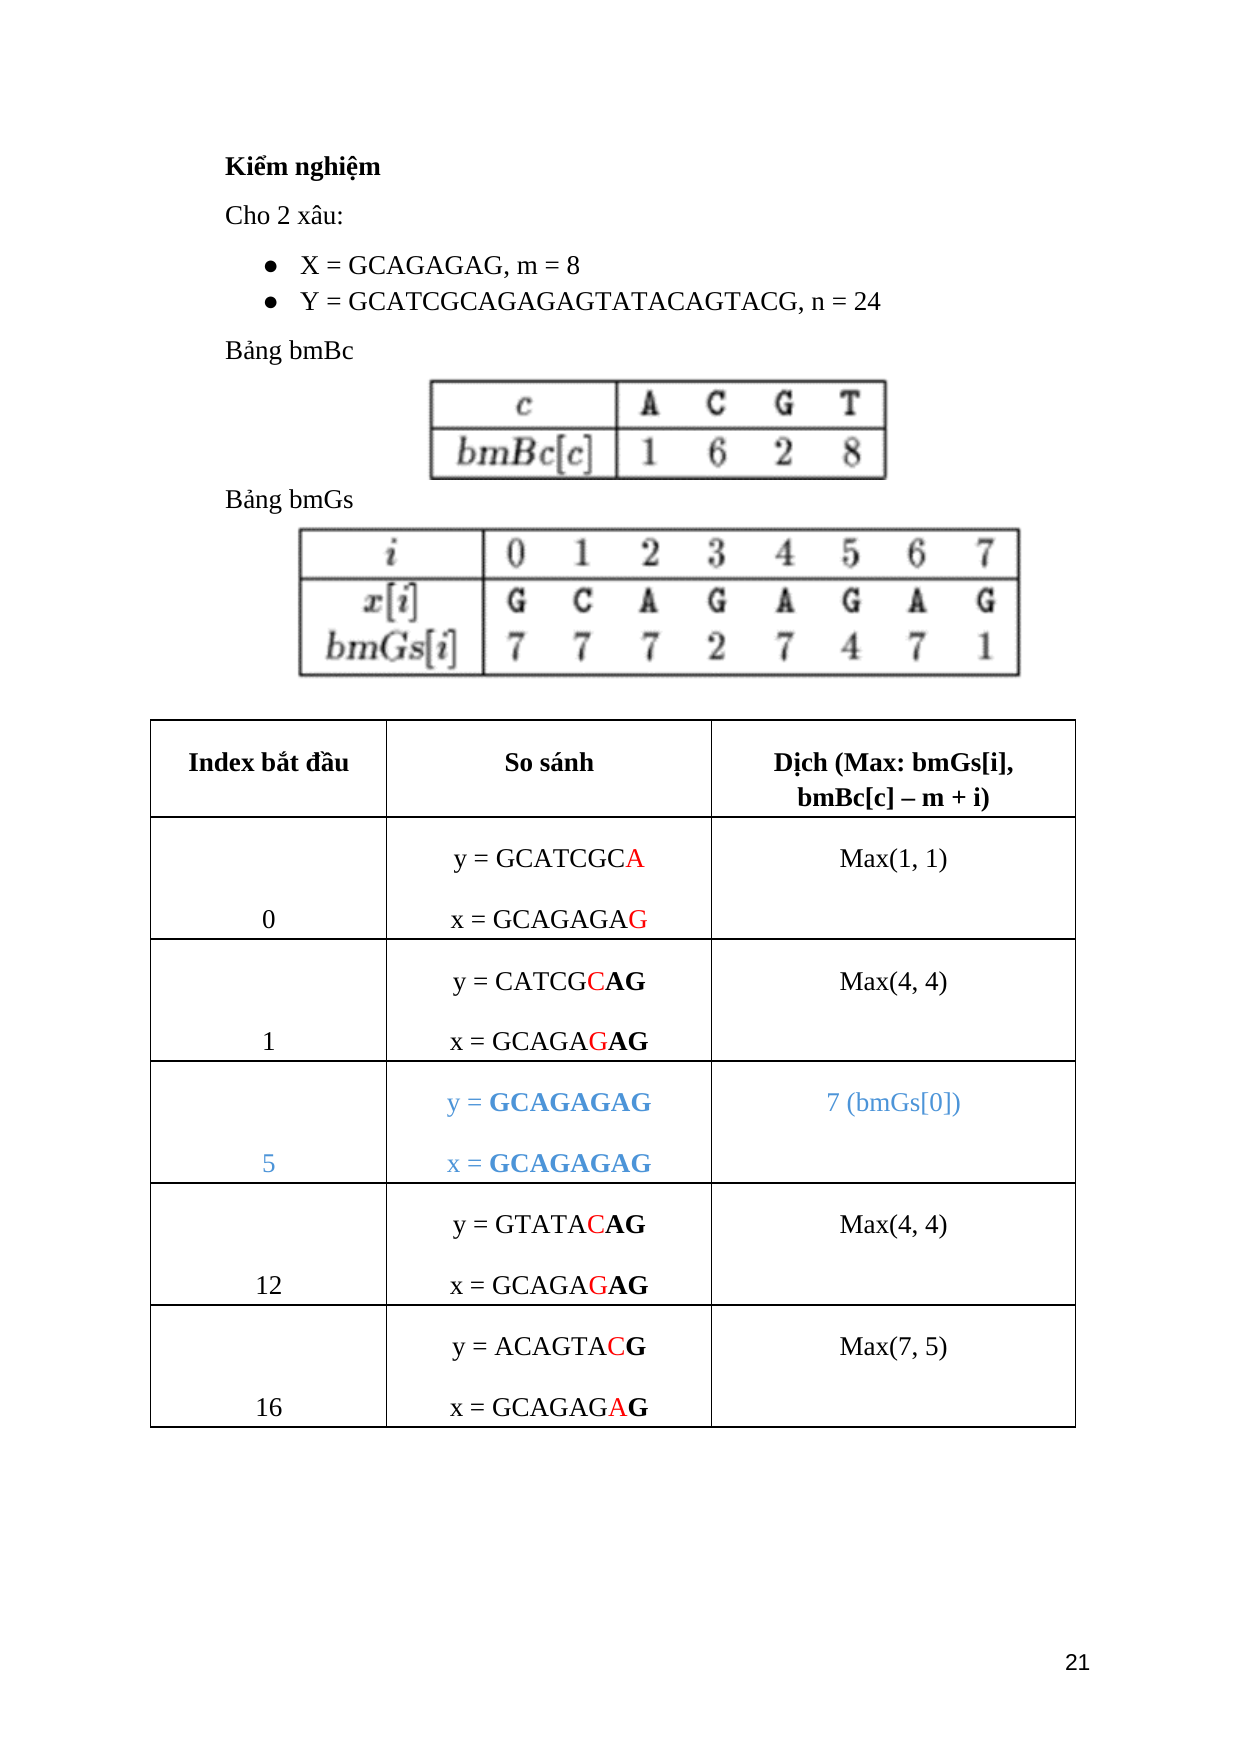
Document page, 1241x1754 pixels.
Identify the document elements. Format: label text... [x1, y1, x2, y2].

table_cell y = ACAGTACG x = GCAGAGAG [387, 1306, 711, 1426]
table_header Dịch (Max: bmGs[i], bmBc[c] – m + i) [712, 721, 1075, 816]
table_cell 16 [151, 1306, 386, 1426]
table_cell y = GCAGAGAG x = GCAGAGAG [387, 1062, 711, 1182]
text Bảng bmGs [225, 483, 1090, 514]
table_cell Max(1, 1) [712, 818, 1075, 938]
table_header So sánh [387, 721, 711, 816]
table_cell 1 [151, 940, 386, 1060]
table_cell 12 [151, 1184, 386, 1304]
table_cell Max(4, 4) [712, 1184, 1075, 1304]
table_cell y = CATCGCAG x = GCAGAGAG [387, 940, 711, 1060]
table_cell y = GTATACAG x = GCAGAGAG [387, 1184, 711, 1304]
picture [422, 370, 893, 480]
list Y = GCATCGCAGAGAGTATACAGTACG, n = 24 [262, 285, 1090, 316]
list X = GCAGAGAG, m = 8 [262, 249, 1090, 280]
text Kiểm nghiệm [225, 150, 1090, 181]
table_cell y = GCATCGCA x = GCAGAGAG [387, 818, 711, 938]
table_cell 7 (bmGs[0]) [712, 1062, 1075, 1182]
table_cell Max(7, 5) [712, 1306, 1075, 1426]
text Cho 2 xâu: [225, 199, 1090, 231]
picture [289, 518, 1026, 680]
table_cell 5 [151, 1062, 386, 1182]
text Bảng bmBc [225, 334, 1090, 365]
table_header Index bắt đầu [151, 721, 386, 816]
table_cell 0 [151, 818, 386, 938]
table_cell Max(4, 4) [712, 940, 1075, 1060]
